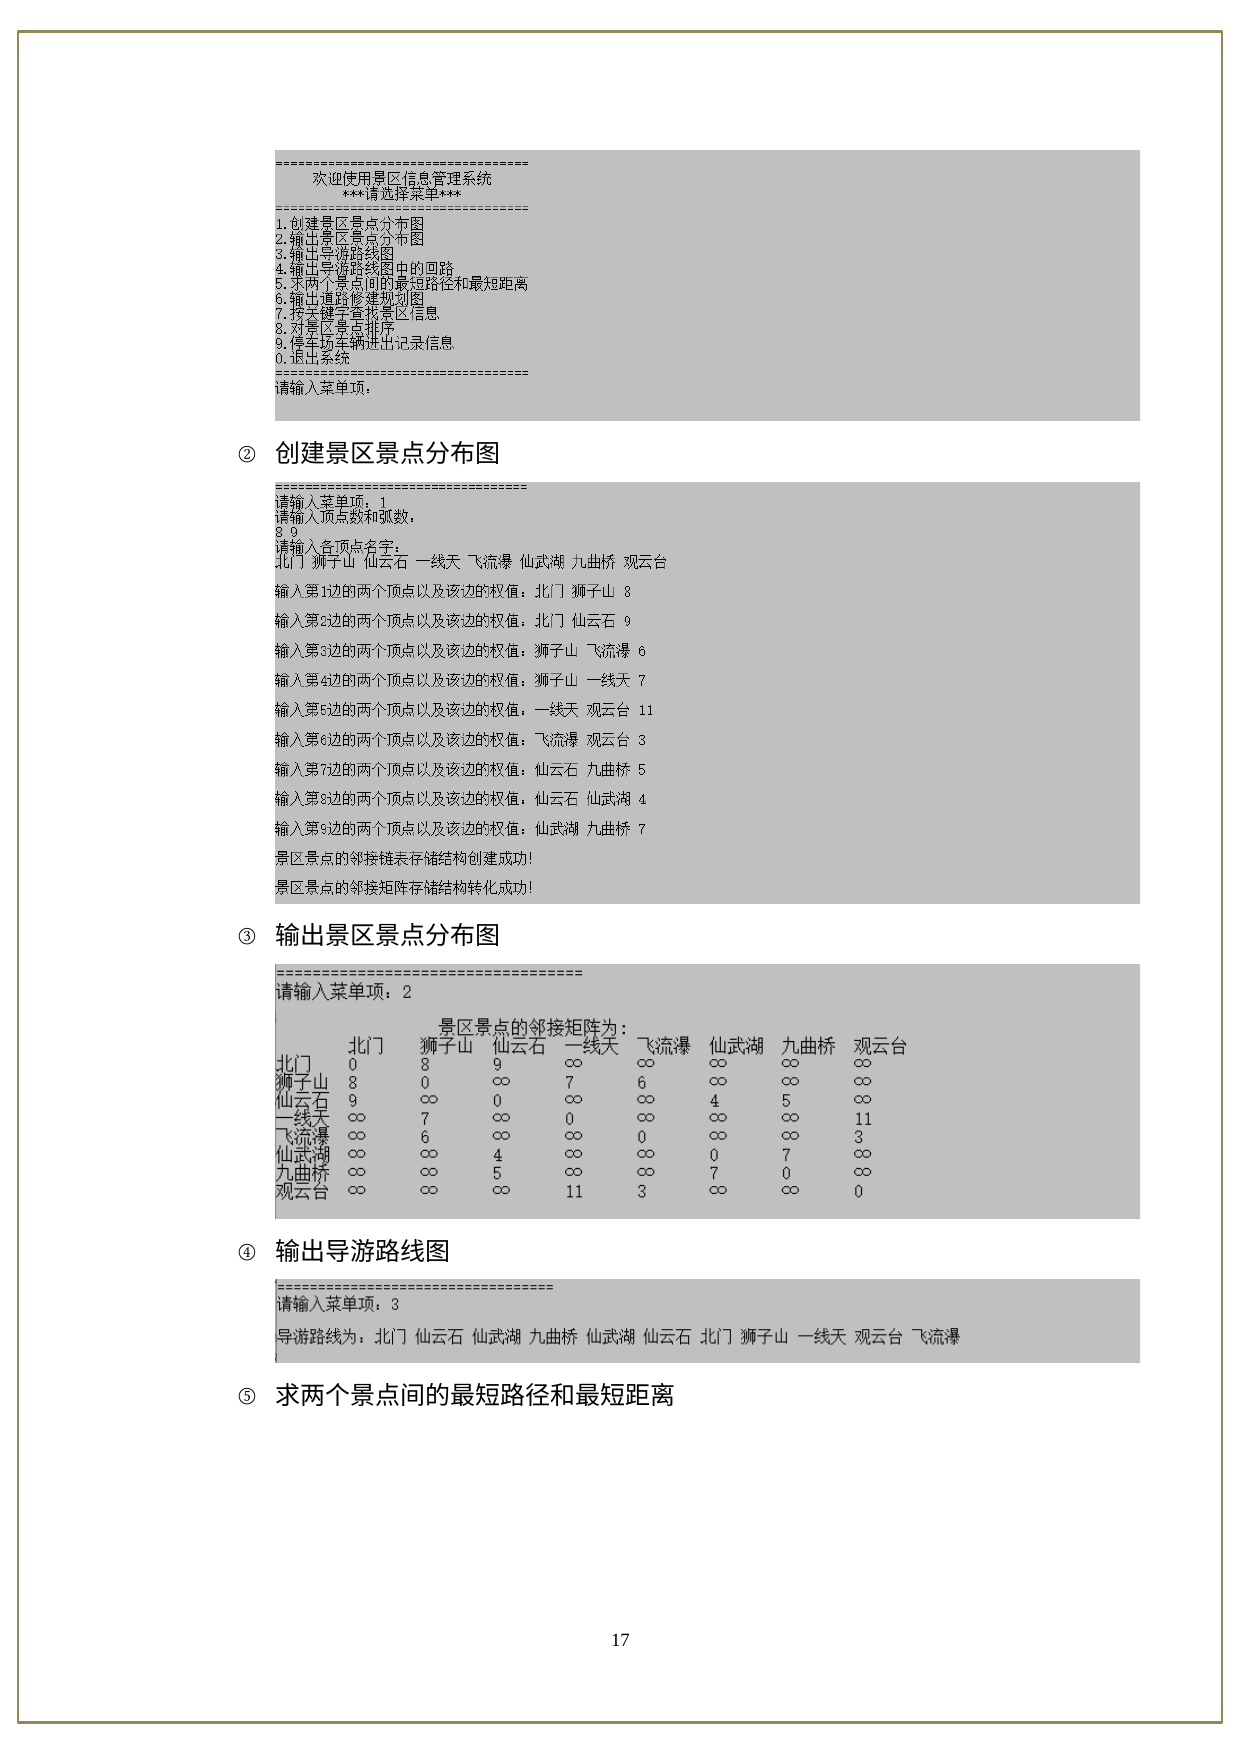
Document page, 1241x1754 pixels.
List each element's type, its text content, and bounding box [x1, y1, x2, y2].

list 求两个景点间的最短路径和最短距离 [237, 1376, 1053, 1412]
picture [275, 1279, 1141, 1363]
picture [275, 482, 1141, 904]
list 创建景区景点分布图 [237, 433, 1053, 470]
list 输出景区景点分布图 [237, 916, 1053, 952]
list 输出导游路线图 [237, 1231, 1053, 1267]
picture [275, 964, 1141, 1219]
picture [275, 150, 1141, 421]
